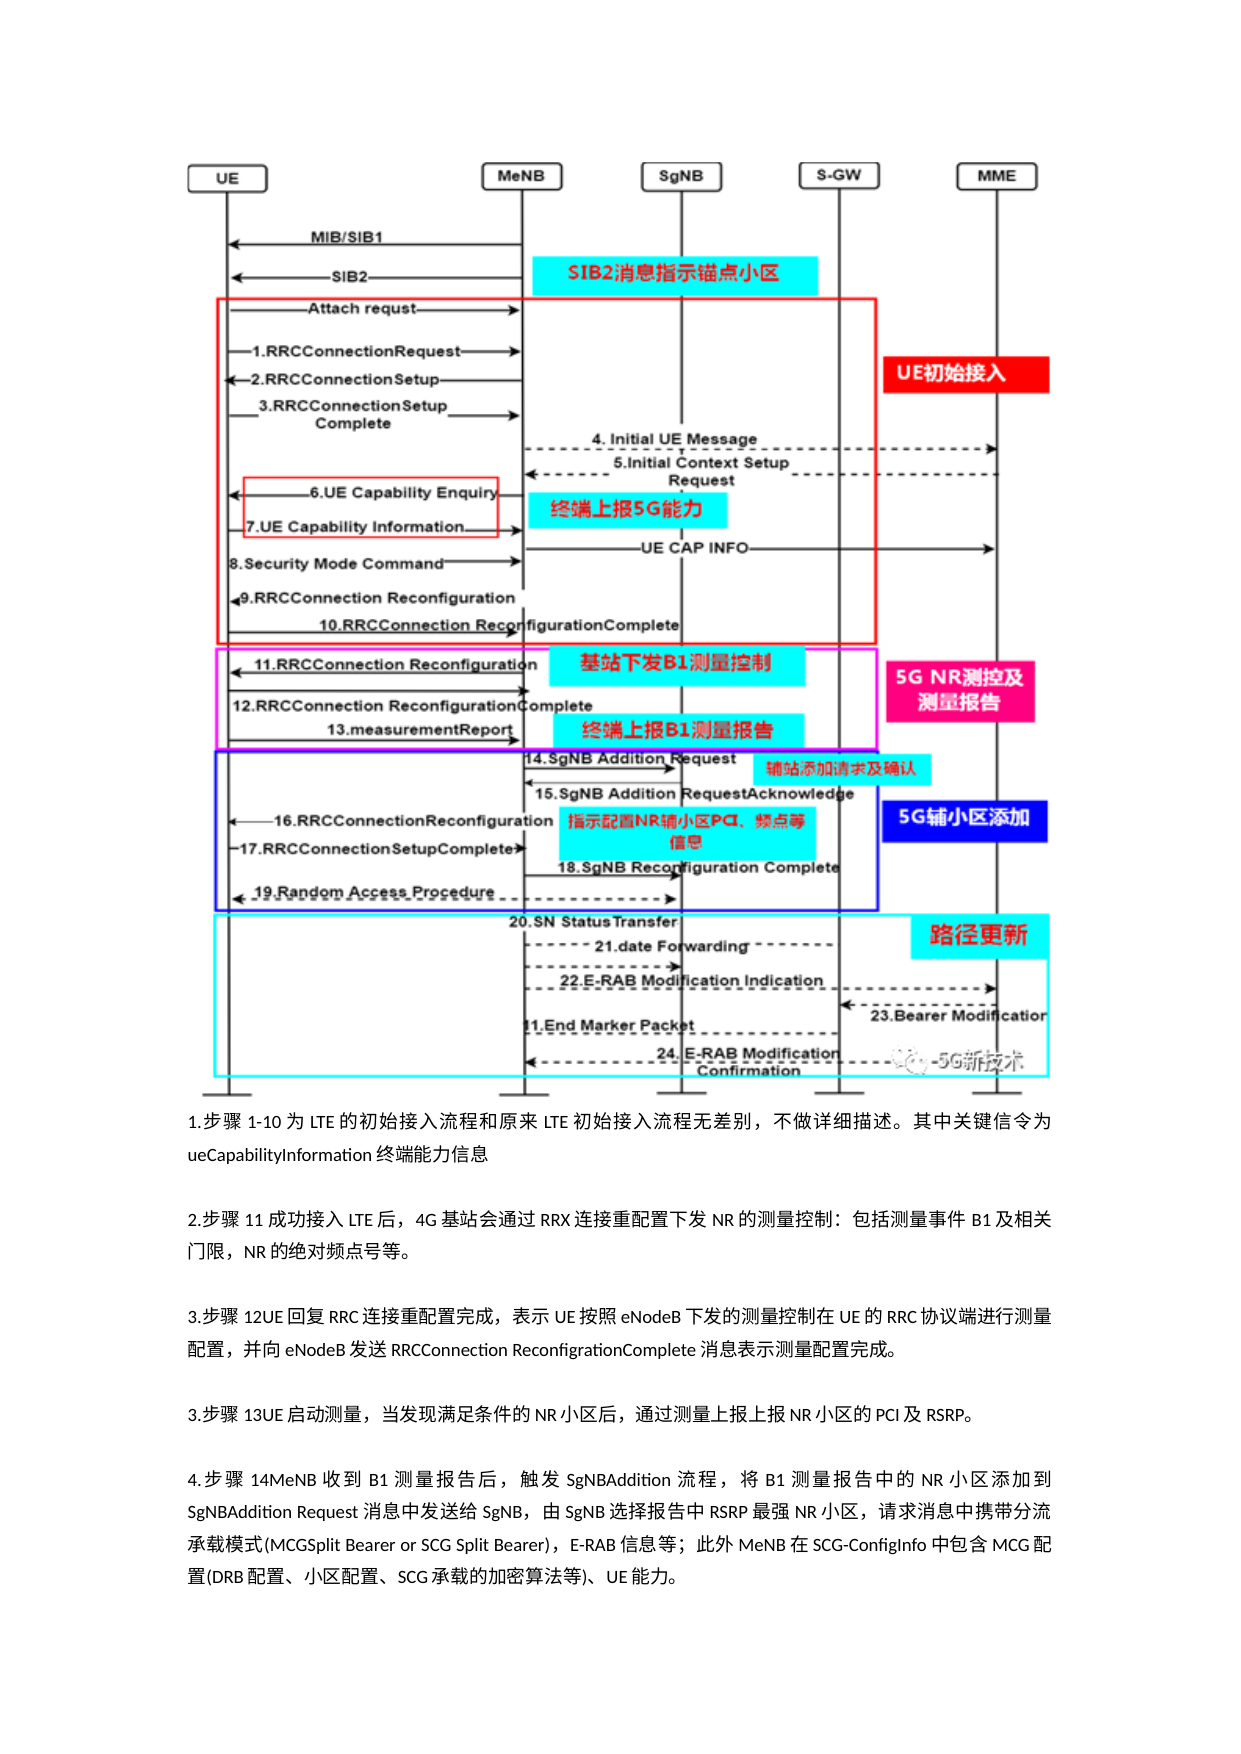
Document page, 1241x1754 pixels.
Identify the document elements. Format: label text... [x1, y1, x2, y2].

picture [187, 162, 1050, 1100]
text 1.步骤1-10为LTE的初始接入流程和原来LTE初始接入流程无差别，不做详细描述。其中关键信令为ueCapabilityInformation终端能力信息 [187, 1104, 1053, 1169]
text 4.步骤14MeNB收到B1测量报告后，触发SgNBAddition流程，将B1测量报告中的NR小区添加到SgNBAddition Request消息中发送给SgNB，由SgNB选择报告中RSRP最强NR小区，请求消息中携带分流承载模式(MCGSplit Bearer or SCG Split Bearer)，E-RAB信息等；此外MeNB在SCG-ConfigInfo中包含MCG配置(DRB配置、小区配置、SCG承载的加密算法等)、UE能力。 [187, 1462, 1053, 1592]
text 2.步骤11 成功接入LTE后，4G基站会通过RRX连接重配置下发NR的测量控制：包括测量事件B1及相关门限，NR的绝对频点号等。 [187, 1202, 1053, 1267]
text 3.步骤13UE启动测量，当发现满足条件的NR小区后，通过测量上报上报NR小区的PCI及RSRP。 [187, 1397, 1053, 1429]
text 3.步骤12UE回复RRC连接重配置完成，表示UE按照eNodeB下发的测量控制在UE的RRC协议端进行测量配置，并向eNodeB发送RRCConnection ReconfigrationComplete消息表示测量配置完成。 [187, 1299, 1053, 1364]
